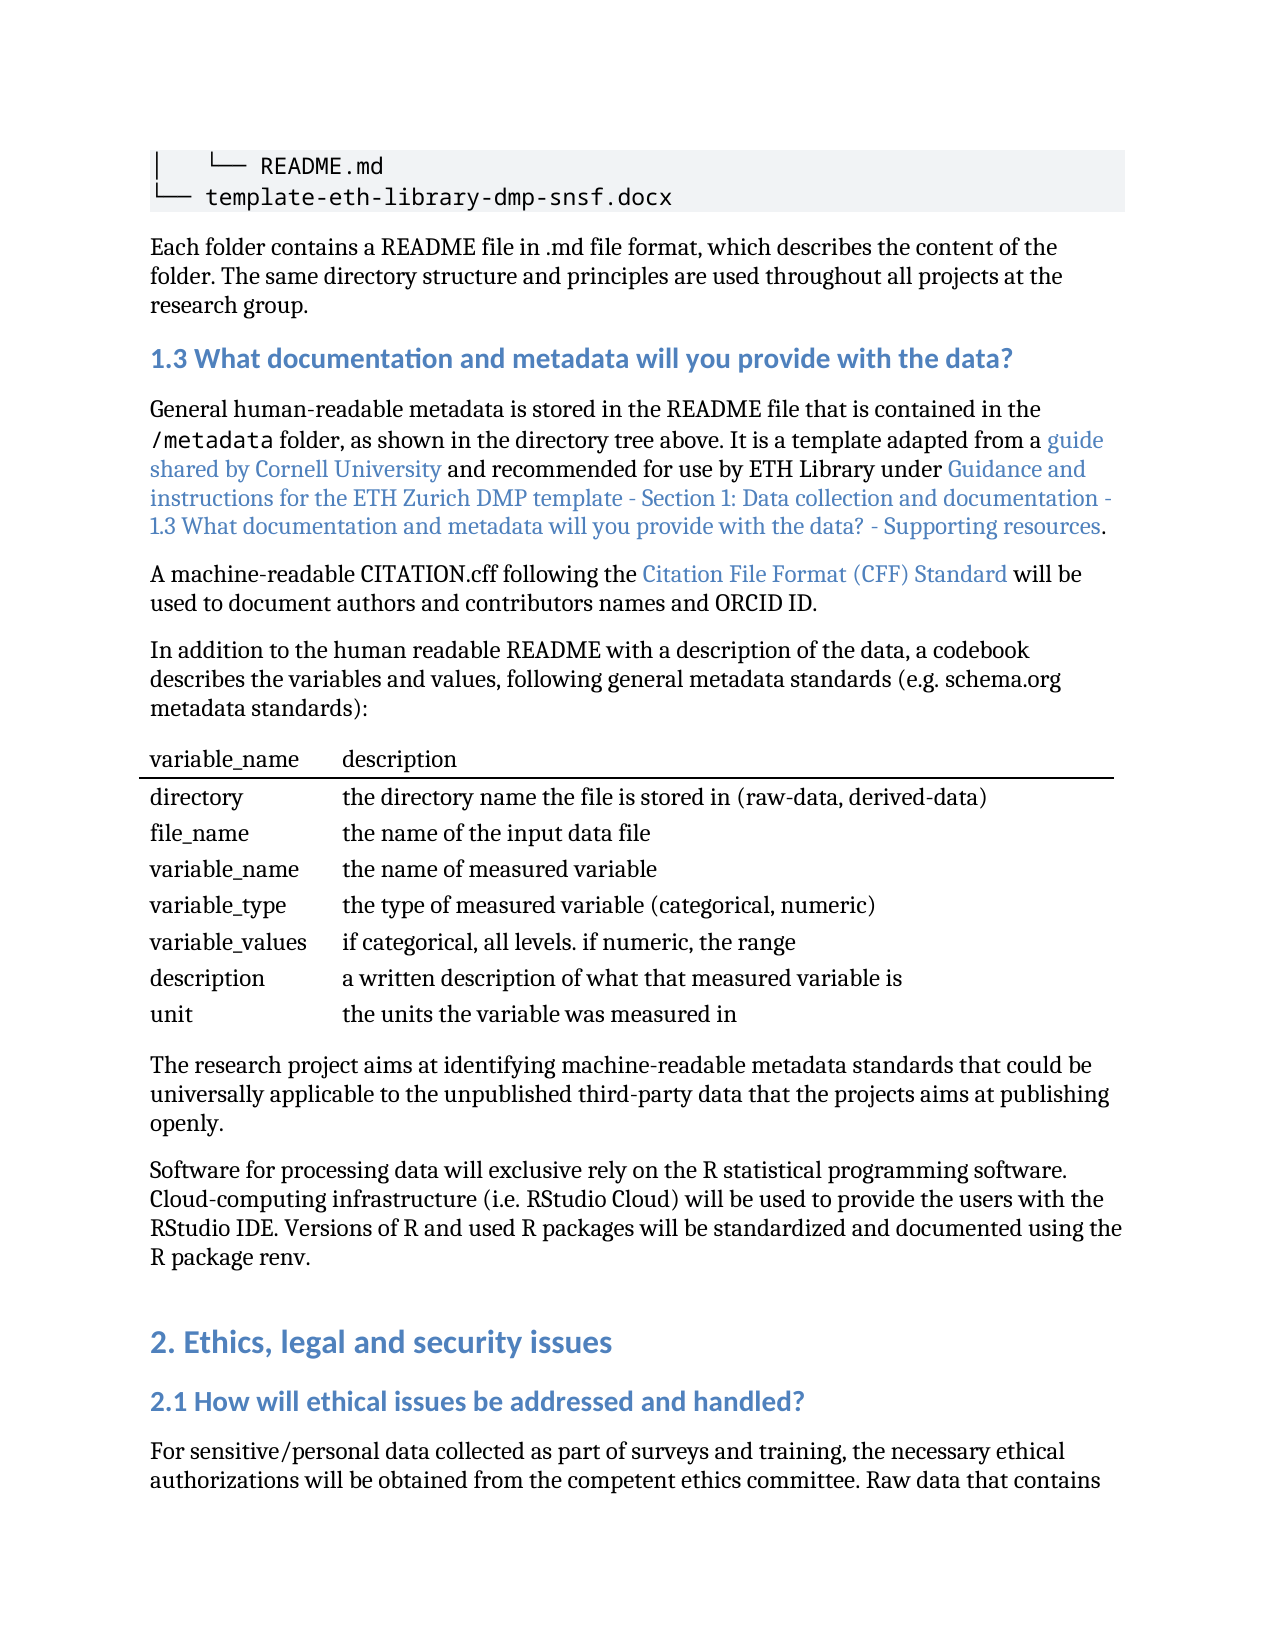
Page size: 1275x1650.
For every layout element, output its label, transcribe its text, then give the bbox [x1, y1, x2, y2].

table_cell if categorical, all levels. if numeric, the range [331, 924, 1114, 960]
text General human-readable metadata is stored in the README file that is contained in the /metadata folder, as shown in the directory tree above. It is a template adapted from a guide shared by Cornell University and recommended for use by ETH Library under Guidance and instructions for the ETH Zurich DMP template - Section 1: Data collection and documentation - 1.3 What documentation and metadata will you provide with the data? - Supporting resources. [150, 395, 1125, 541]
table_cell variable_values [139, 924, 331, 960]
table_cell description [139, 960, 331, 996]
text In addition to the human readable README with a description of the data, a codebook describes the variables and values, following general metadata standards (e.g. schema.org metadata standards): [150, 636, 1125, 722]
subtitle 2.1 How will ethical issues be addressed and handled? [150, 1383, 1125, 1418]
table_cell variable_type [139, 888, 331, 924]
table_cell a written description of what that measured variable is [331, 960, 1114, 996]
table_cell the type of measured variable (categorical, numeric) [331, 888, 1114, 924]
table_cell unit [139, 996, 331, 1033]
table_cell file_name [139, 815, 331, 851]
subtitle 2. Ethics, legal and security issues [150, 1321, 1125, 1362]
table_header description [331, 741, 1114, 777]
table_cell the name of the input data file [331, 815, 1114, 851]
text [150, 150, 1125, 212]
table_cell variable_name [139, 851, 331, 888]
text The research project aims at identifying machine-readable metadata standards that could be universally applicable to the unpublished third-party data that the projects aims at publishing openly. [150, 1051, 1125, 1138]
table_header variable_name [139, 741, 331, 777]
text A machine-readable CITATION.cff following the Citation File Format (CFF) Standard will be used to document authors and contributors names and ORCID ID. [150, 560, 1125, 617]
table_cell the directory name the file is stored in (raw-data, derived-data) [331, 779, 1114, 815]
text Software for processing data will exclusive rely on the R statistical programming software. Cloud-computing infrastructure (i.e. RStudio Cloud) will be used to provide the users with the RStudio IDE. Versions of R and used R packages will be standardized and documented using the R package renv. [150, 1156, 1125, 1271]
table_cell the units the variable was measured in [331, 996, 1114, 1033]
table_cell the name of measured variable [331, 851, 1114, 888]
table_cell directory [139, 779, 331, 815]
subtitle 1.3 What documentation and metadata will you provide with the data? [150, 340, 1125, 376]
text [150, 1437, 1125, 1495]
text Each folder contains a README file in .md file format, which describes the content of the folder. The same directory structure and principles are used throughout all projects at the research group. [150, 233, 1125, 319]
